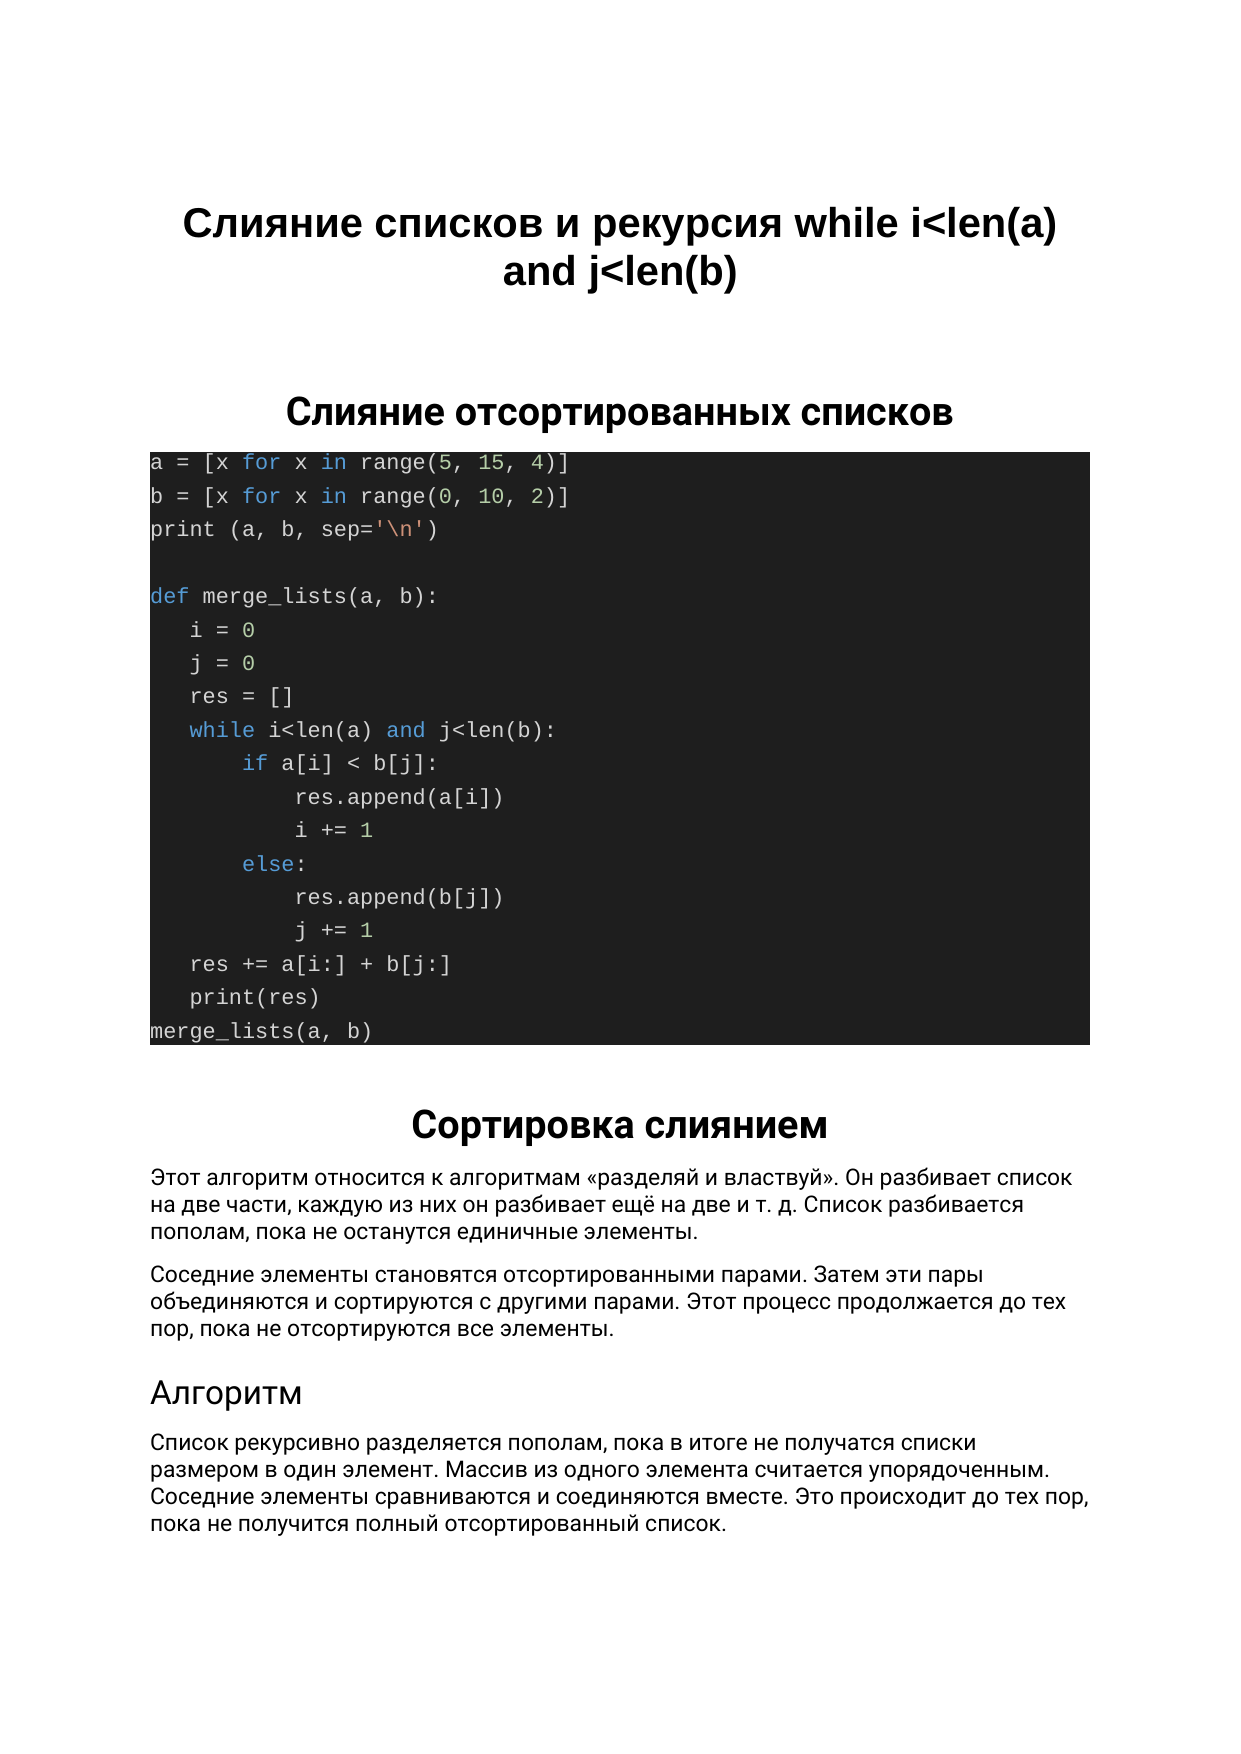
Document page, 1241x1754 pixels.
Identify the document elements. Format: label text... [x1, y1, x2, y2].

text Соседние элементы становятся отсортированными парами. Затем эти пары объединяются и сортируются с другими парами. Этот процесс продолжается до тех пор, пока не отсортируются все элементы. [150, 1262, 1090, 1342]
subtitle Алгоритм [150, 1373, 1090, 1413]
subtitle Слияние списков и рекурсия while i<len(a) and j<len(b) [150, 198, 1090, 294]
text j += 1 [150, 920, 1090, 944]
text j = 0 [150, 652, 1090, 677]
text a = [x for x in range(5, 15, 4)] [150, 452, 1090, 476]
subtitle Слияние отсортированных списков [150, 388, 1090, 435]
text if a[i] < b[j]: [150, 752, 1090, 777]
text while i<len(a) and j<len(b): [150, 719, 1090, 744]
text i = 0 [150, 619, 1090, 643]
text res += a[i:] + b[j:] [150, 953, 1090, 978]
text res = [] [150, 686, 1090, 710]
text Список рекурсивно разделяется пополам, пока в итоге не получатся списки размером в один элемент. Массив из одного элемента считается упорядоченным. Соседние элементы сравниваются и соединяются вместе. Это происходит до тех пор, пока не получится полный отсортированный список. [150, 1429, 1090, 1537]
text print (a, b, sep='\n') [150, 518, 1090, 543]
text res.append(b[j]) [150, 886, 1090, 911]
text b = [x for x in range(0, 10, 2)] [150, 485, 1090, 510]
text else: [150, 853, 1090, 878]
text i += 1 [150, 819, 1090, 844]
text merge_lists(a, b) [150, 1020, 1090, 1045]
text res.append(a[i]) [150, 786, 1090, 811]
text print(res) [150, 987, 1090, 1011]
subtitle Сортировка слиянием [150, 1101, 1090, 1148]
text def merge_lists(a, b): [150, 585, 1090, 610]
text Этот алгоритм относится к алгоритмам «разделяй и властвуй». Он разбивает список на две части, каждую из них он разбивает ещё на две и т. д. Список разбивается пополам, пока не останутся единичные элементы. [150, 1164, 1090, 1245]
